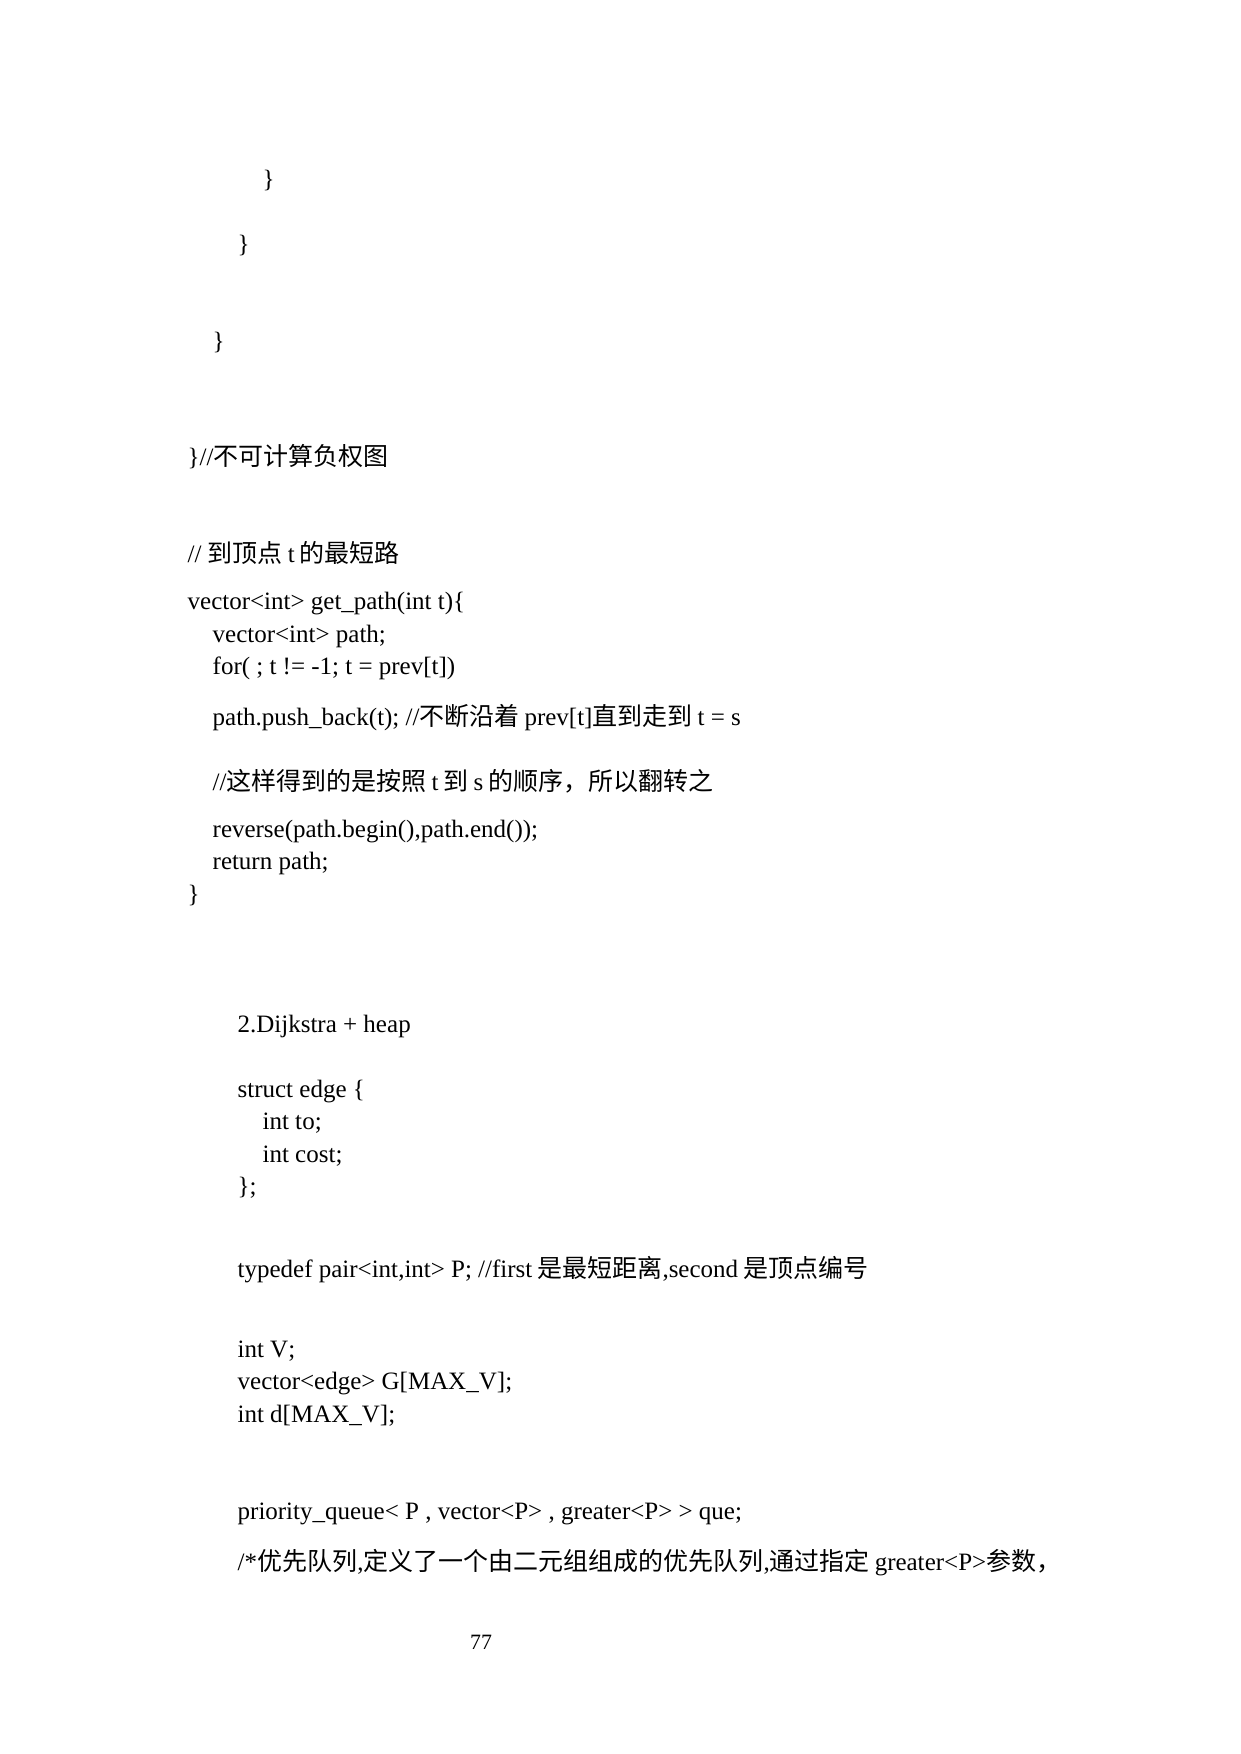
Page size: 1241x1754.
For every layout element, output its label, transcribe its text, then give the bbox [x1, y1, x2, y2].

text int to; [187, 1104, 1053, 1137]
text for( ; t != -1; t = prev[t]) [187, 649, 1053, 682]
text int cost; [187, 1137, 1053, 1169]
text vector<edge> G[MAX_V]; [187, 1364, 1053, 1397]
text path.push_back(t); //不断沿着prev[t]直到走到t = s [187, 682, 1053, 747]
text int d[MAX_V]; [187, 1397, 1053, 1429]
text /*优先队列,定义了一个由二元组组成的优先队列,通过指定greater<P>参数， [187, 1527, 1053, 1592]
text reverse(path.begin(),path.end()); [187, 812, 1053, 844]
text //这样得到的是按照t到s的顺序，所以翻转之 [187, 747, 1053, 812]
text struct edge { [187, 1072, 1053, 1104]
text } [187, 162, 1053, 194]
text // 到顶点t的最短路 [187, 519, 1053, 584]
text vector<int> get_path(int t){ [187, 584, 1053, 617]
text }//不可计算负权图 [187, 422, 1053, 487]
text }; [187, 1169, 1053, 1202]
text int V; [187, 1332, 1053, 1364]
text } [187, 324, 1053, 357]
text } [187, 227, 1053, 259]
list Dijkstra + heap [187, 1007, 1053, 1039]
text vector<int> path; [187, 617, 1053, 649]
text priority_queue< P , vector<P> , greater<P> > que; [187, 1494, 1053, 1527]
text return path; [187, 844, 1053, 877]
text typedef pair<int,int> P; //first是最短距离,second是顶点编号 [187, 1234, 1053, 1299]
text } [187, 877, 1053, 909]
